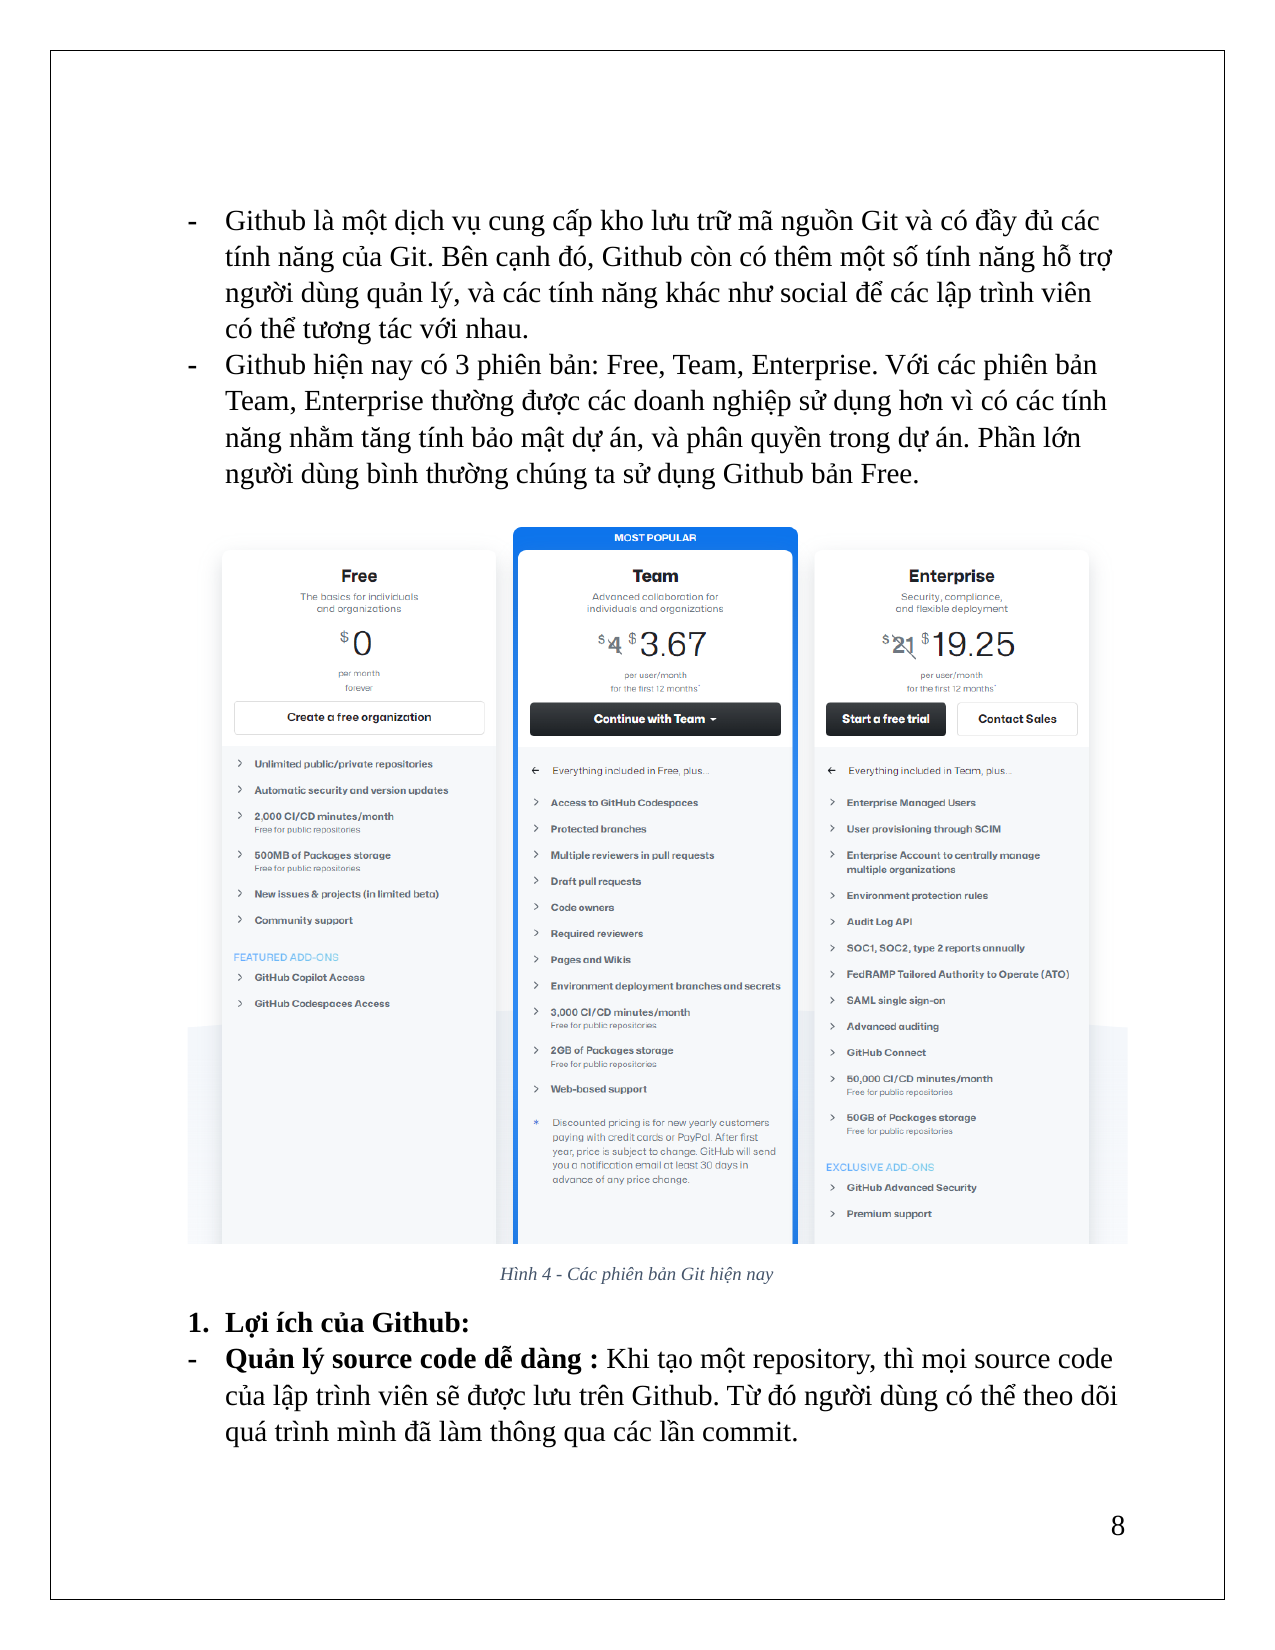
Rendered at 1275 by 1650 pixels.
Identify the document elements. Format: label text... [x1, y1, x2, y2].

list Github hiện nay có 3 phiên bản: Free, Team, Enterprise. Với các phiên bản Team, Enterprise thường được các doanh nghiệp sử dụng hơn vì có các tính năng nhằm tăng tính bảo mật dự án, và phân quyền trong dự án. Phần lớn người dùng bình thường chúng ta sử dụng Github bản Free. [187, 347, 1125, 489]
list Quản lý source code dễ dàng : Khi tạo một repository, thì mọi source code của lập trình viên sẽ được lưu trên Github. Từ đó người dùng có thể theo dõi quá trình mình đã làm thông qua các lần commit. [187, 1342, 1125, 1447]
text Hình 4 - Các phiên bản Git hiện nay [150, 1263, 1125, 1285]
list Lợi ích của Github: [187, 1306, 1125, 1339]
list Github là một dịch vụ cung cấp kho lưu trữ mã nguồn Git và có đầy đủ các tính năng của Git. Bên cạnh đó, Github còn có thêm một số tính năng hỗ trợ người dùng quản lý, và các tính năng khác như social để các lập trình viên có thể tương tác với nhau. [187, 203, 1125, 345]
picture [187, 508, 1128, 1244]
